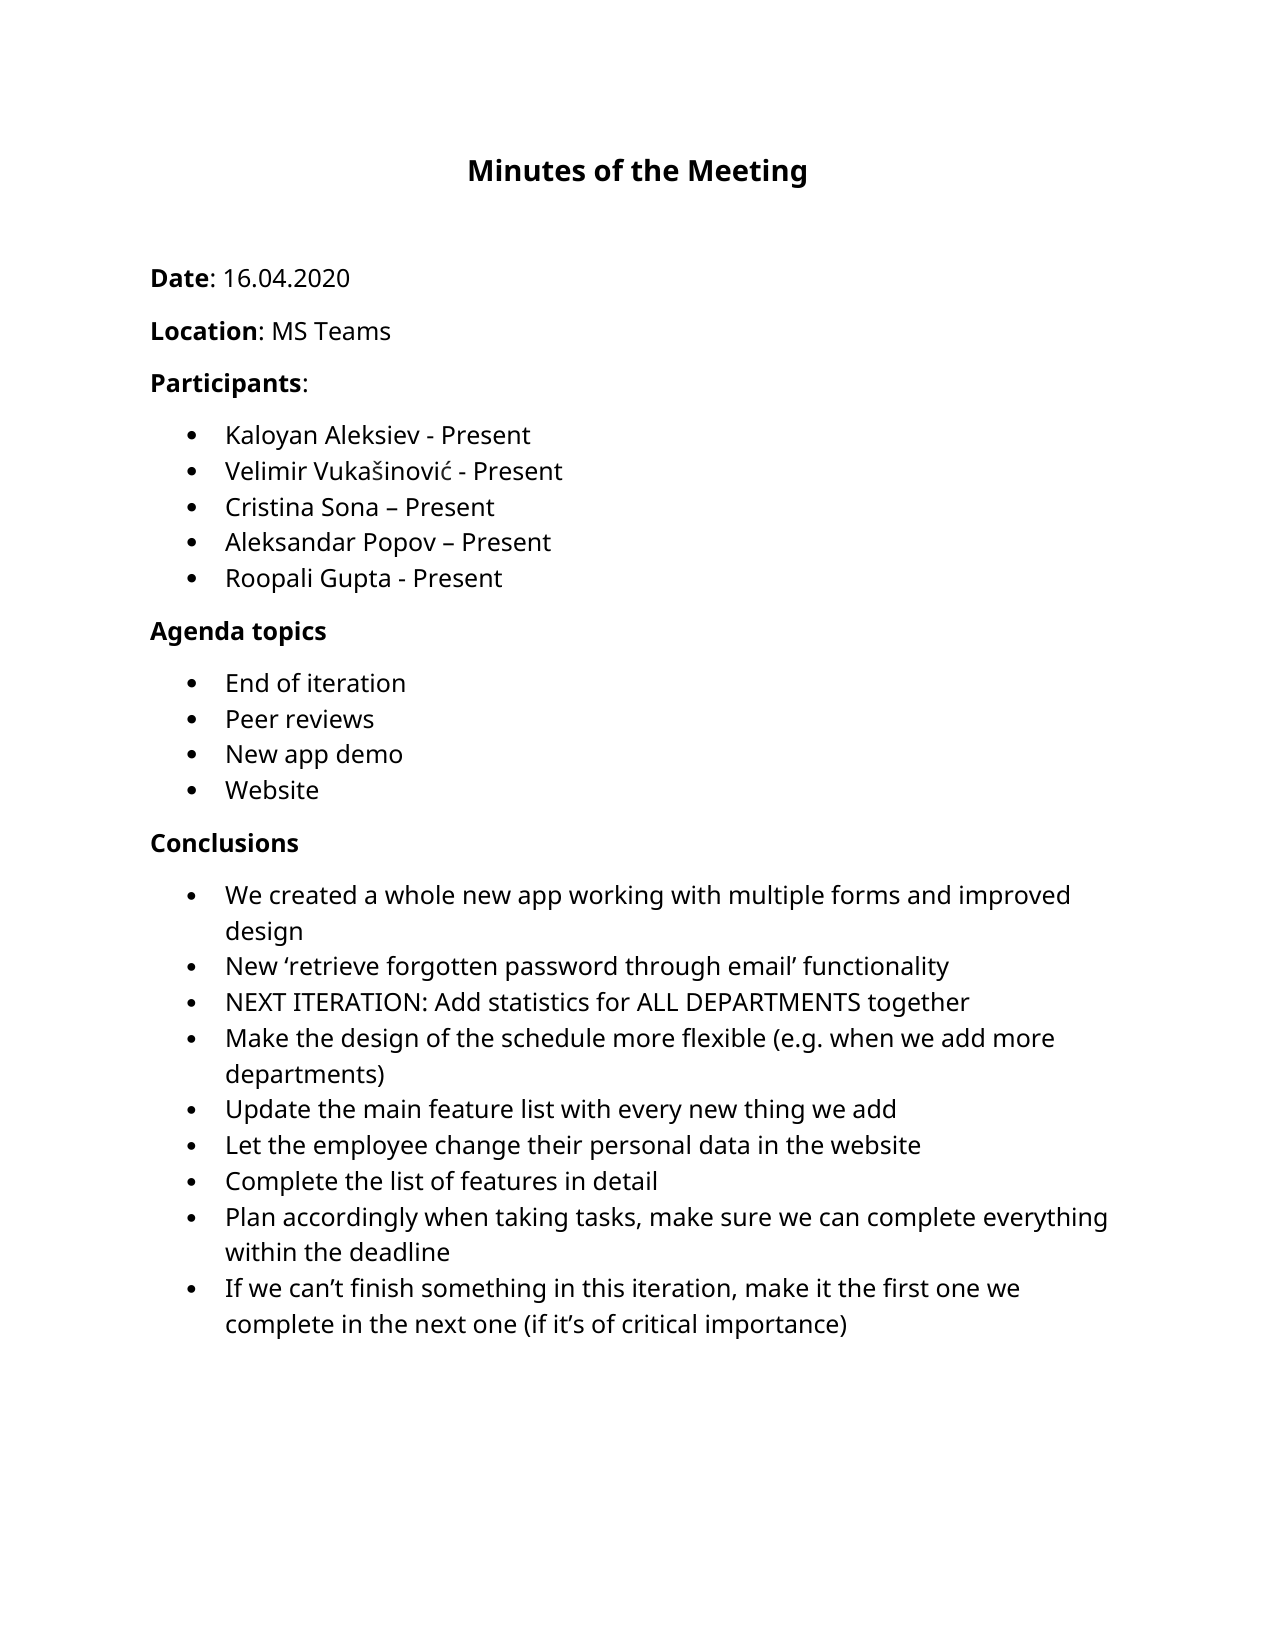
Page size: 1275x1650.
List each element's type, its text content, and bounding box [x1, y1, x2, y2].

list Velimir Vukašinović - Present [383, 454, 440, 488]
text Participants: [150, 366, 1125, 399]
list Website [187, 773, 1125, 807]
text Location: MS Teams [150, 313, 1125, 347]
list Kaloyan Aleksiev - Present [187, 418, 1125, 452]
list New ‘retrieve forgotten password through email’ functionality [187, 949, 1125, 983]
text Agenda topics [150, 613, 1125, 647]
list Aleksandar Popov – Present [187, 525, 1125, 559]
list Let the employee change their personal data in the website [187, 1128, 1125, 1162]
list Peer reviews [187, 701, 1125, 735]
text Minutes of the Meeting [150, 150, 1125, 190]
list Complete the list of features in detail [187, 1163, 1125, 1197]
list We created a whole new app working with multiple forms and improved design [187, 878, 1125, 947]
list Plan accordingly when taking tasks, make sure we can complete everything within the deadline [187, 1199, 1125, 1269]
list Velimir Vukašinović - Present [187, 454, 371, 488]
list Cristina Sona – Present [187, 489, 1125, 523]
list Velimir Vukašinović - Present [452, 454, 1125, 488]
text Date: 16.04.2020 [150, 261, 1125, 295]
list NEXT ITERATION: Add statistics for ALL DEPARTMENTS together [187, 985, 1125, 1019]
list If we can’t finish something in this iteration, make it the first one we complete in the next one (if it’s of critical importance) [187, 1271, 1125, 1340]
text Conclusions [150, 825, 1125, 859]
list Make the design of the schedule more flexible (e.g. when we add more departments) [187, 1021, 1125, 1090]
list Roopali Gupta - Present [187, 561, 1125, 595]
list New app demo [187, 737, 1125, 771]
list Update the main feature list with every new thing we add [187, 1092, 1125, 1126]
list End of iteration [187, 666, 1125, 700]
